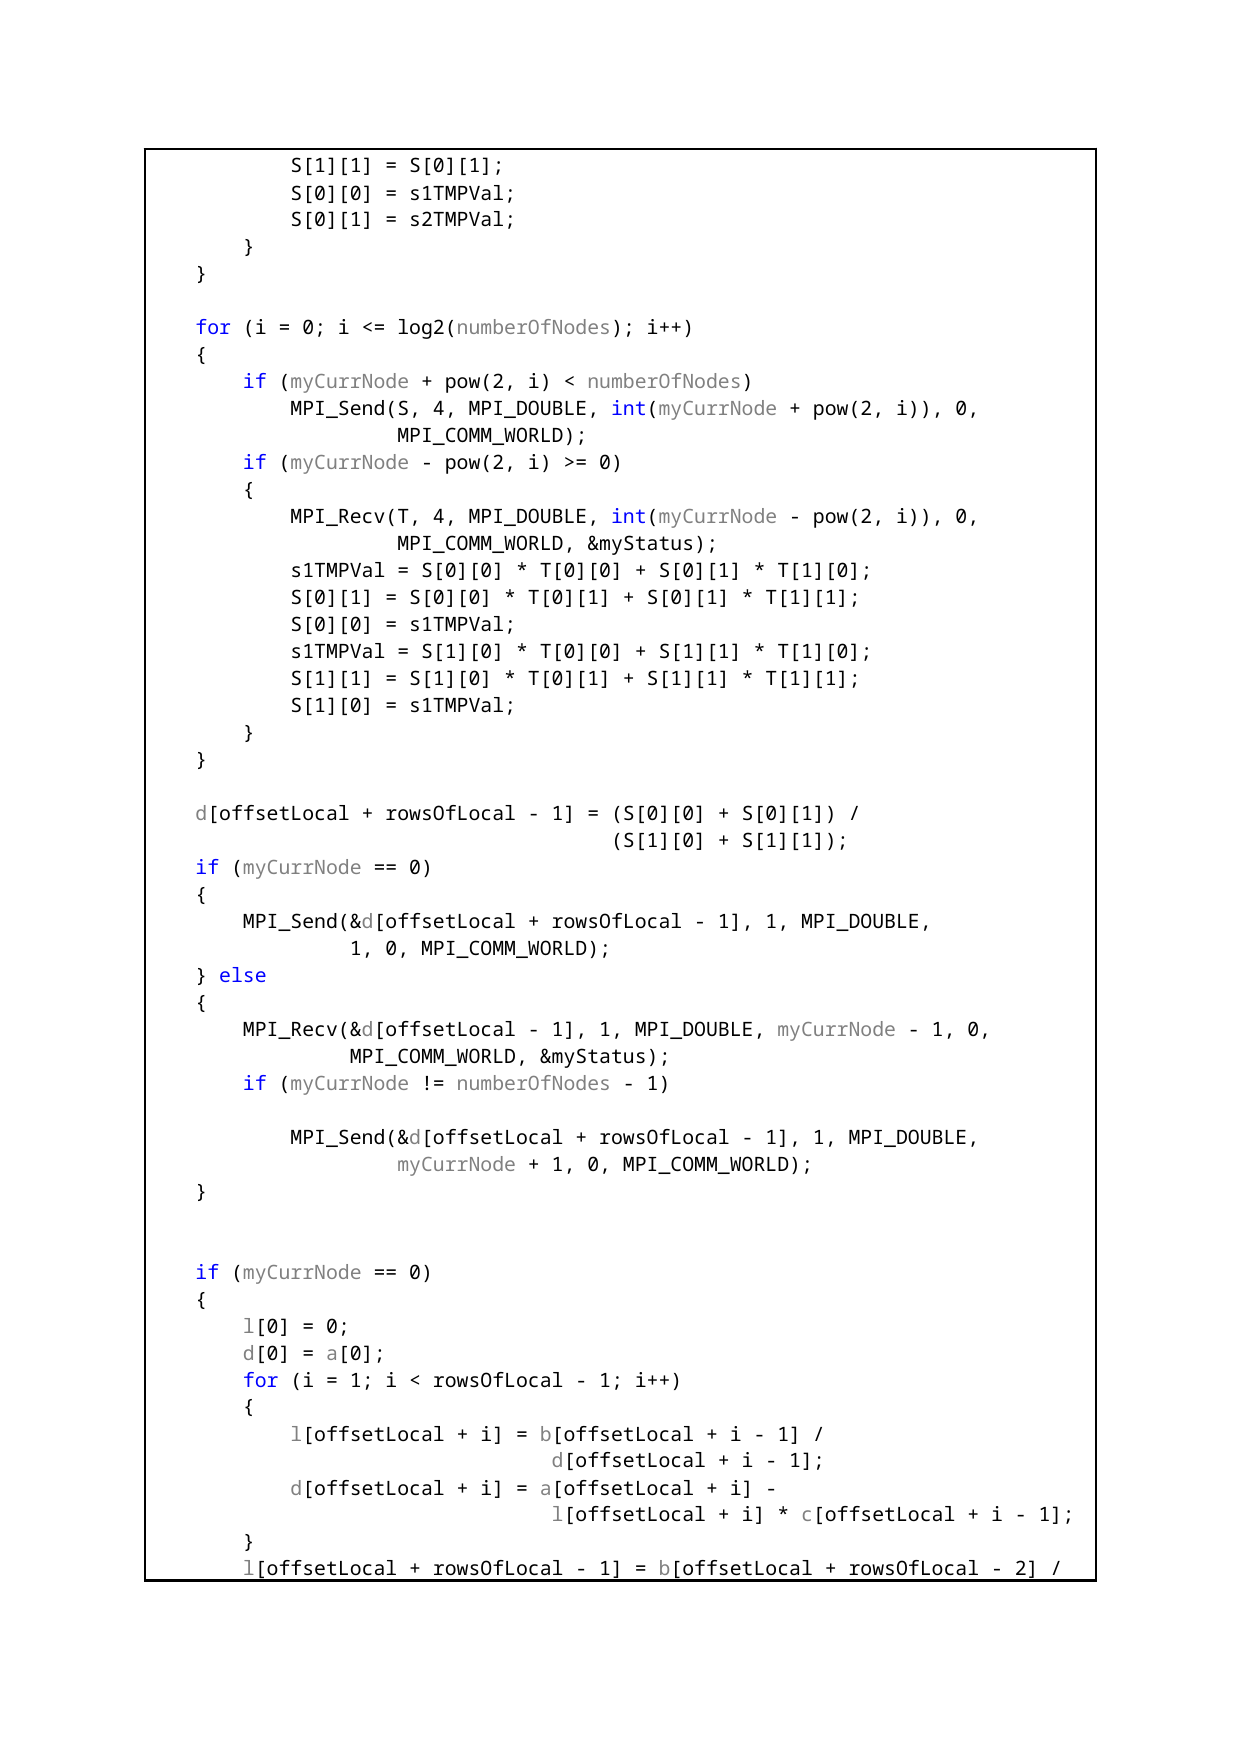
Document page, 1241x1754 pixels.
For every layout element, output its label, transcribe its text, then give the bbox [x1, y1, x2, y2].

text } [148, 1528, 1093, 1555]
text if (myCurrNode == 0) [148, 1258, 1093, 1285]
text 1, 0, MPI_COMM_WORLD); [148, 934, 1093, 961]
text l[offsetLocal + i] * c[offsetLocal + i - 1]; [148, 1501, 1093, 1528]
text d[offsetLocal + i - 1]; [148, 1447, 1093, 1474]
text d[0] = a[0]; [148, 1339, 1093, 1366]
text { [148, 476, 1093, 502]
text S[0][0] = s1TMPVal; [148, 179, 1093, 206]
text S[1][1] = S[0][1]; [146, 150, 1095, 179]
text MPI_COMM_WORLD, &myStatus); [148, 1042, 1093, 1069]
text d[offsetLocal + rowsOfLocal - 1] = (S[0][0] + S[0][1]) / [148, 799, 1093, 826]
text s1TMPVal = S[1][0] * T[0][0] + S[1][1] * T[1][0]; [148, 637, 1093, 664]
text if (myCurrNode + pow(2, i) < numberOfNodes) [148, 368, 1093, 394]
text if (myCurrNode - pow(2, i) >= 0) [148, 448, 1093, 476]
text } [148, 260, 1093, 287]
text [148, 1474, 1093, 1501]
text myCurrNode + 1, 0, MPI_COMM_WORLD); [148, 1150, 1093, 1177]
text MPI_Send(S, 4, MPI_DOUBLE, int(myCurrNode + pow(2, i)), 0, [148, 394, 1093, 422]
text { [148, 1285, 1093, 1312]
text S[0][0] = s1TMPVal; [148, 610, 1093, 637]
text { [148, 341, 1093, 368]
text MPI_COMM_WORLD); [148, 422, 1093, 448]
text s1TMPVal = S[0][0] * T[0][0] + S[0][1] * T[1][0]; [148, 556, 1093, 583]
text { [148, 880, 1093, 907]
text MPI_Recv(T, 4, MPI_DOUBLE, int(myCurrNode - pow(2, i)), 0, [148, 502, 1093, 529]
text } else [148, 961, 1093, 988]
text { [148, 1393, 1093, 1420]
text for (i = 1; i < rowsOfLocal - 1; i++) [148, 1366, 1093, 1393]
text MPI_COMM_WORLD, &myStatus); [148, 529, 1093, 556]
text } [148, 233, 1093, 260]
text if (myCurrNode == 0) [148, 853, 1093, 880]
text for (i = 0; i <= log2(numberOfNodes); i++) [148, 314, 1093, 341]
text MPI_Send(&d[offsetLocal + rowsOfLocal - 1], 1, MPI_DOUBLE, [148, 907, 1093, 934]
text S[0][1] = s2TMPVal; [148, 206, 1093, 233]
text } [148, 745, 1093, 772]
text } [148, 718, 1093, 745]
text S[1][1] = S[1][0] * T[0][1] + S[1][1] * T[1][1]; [148, 664, 1093, 691]
text l[offsetLocal + i] = b[offsetLocal + i - 1] / [148, 1420, 1093, 1447]
text MPI_Recv(&d[offsetLocal - 1], 1, MPI_DOUBLE, myCurrNode - 1, 0, [148, 1015, 1093, 1042]
text l[0] = 0; [148, 1312, 1093, 1339]
text if (myCurrNode != numberOfNodes - 1) [148, 1069, 1093, 1096]
text S[0][1] = S[0][0] * T[0][1] + S[0][1] * T[1][1]; [148, 583, 1093, 610]
text l[offsetLocal + rowsOfLocal - 1] = b[offsetLocal + rowsOfLocal - 2] / [148, 1555, 1093, 1579]
text (S[1][0] + S[1][1]); [148, 826, 1093, 853]
text } [148, 1177, 1093, 1204]
text { [148, 988, 1093, 1015]
text S[1][0] = s1TMPVal; [148, 691, 1093, 718]
text MPI_Send(&d[offsetLocal + rowsOfLocal - 1], 1, MPI_DOUBLE, [148, 1123, 1093, 1150]
